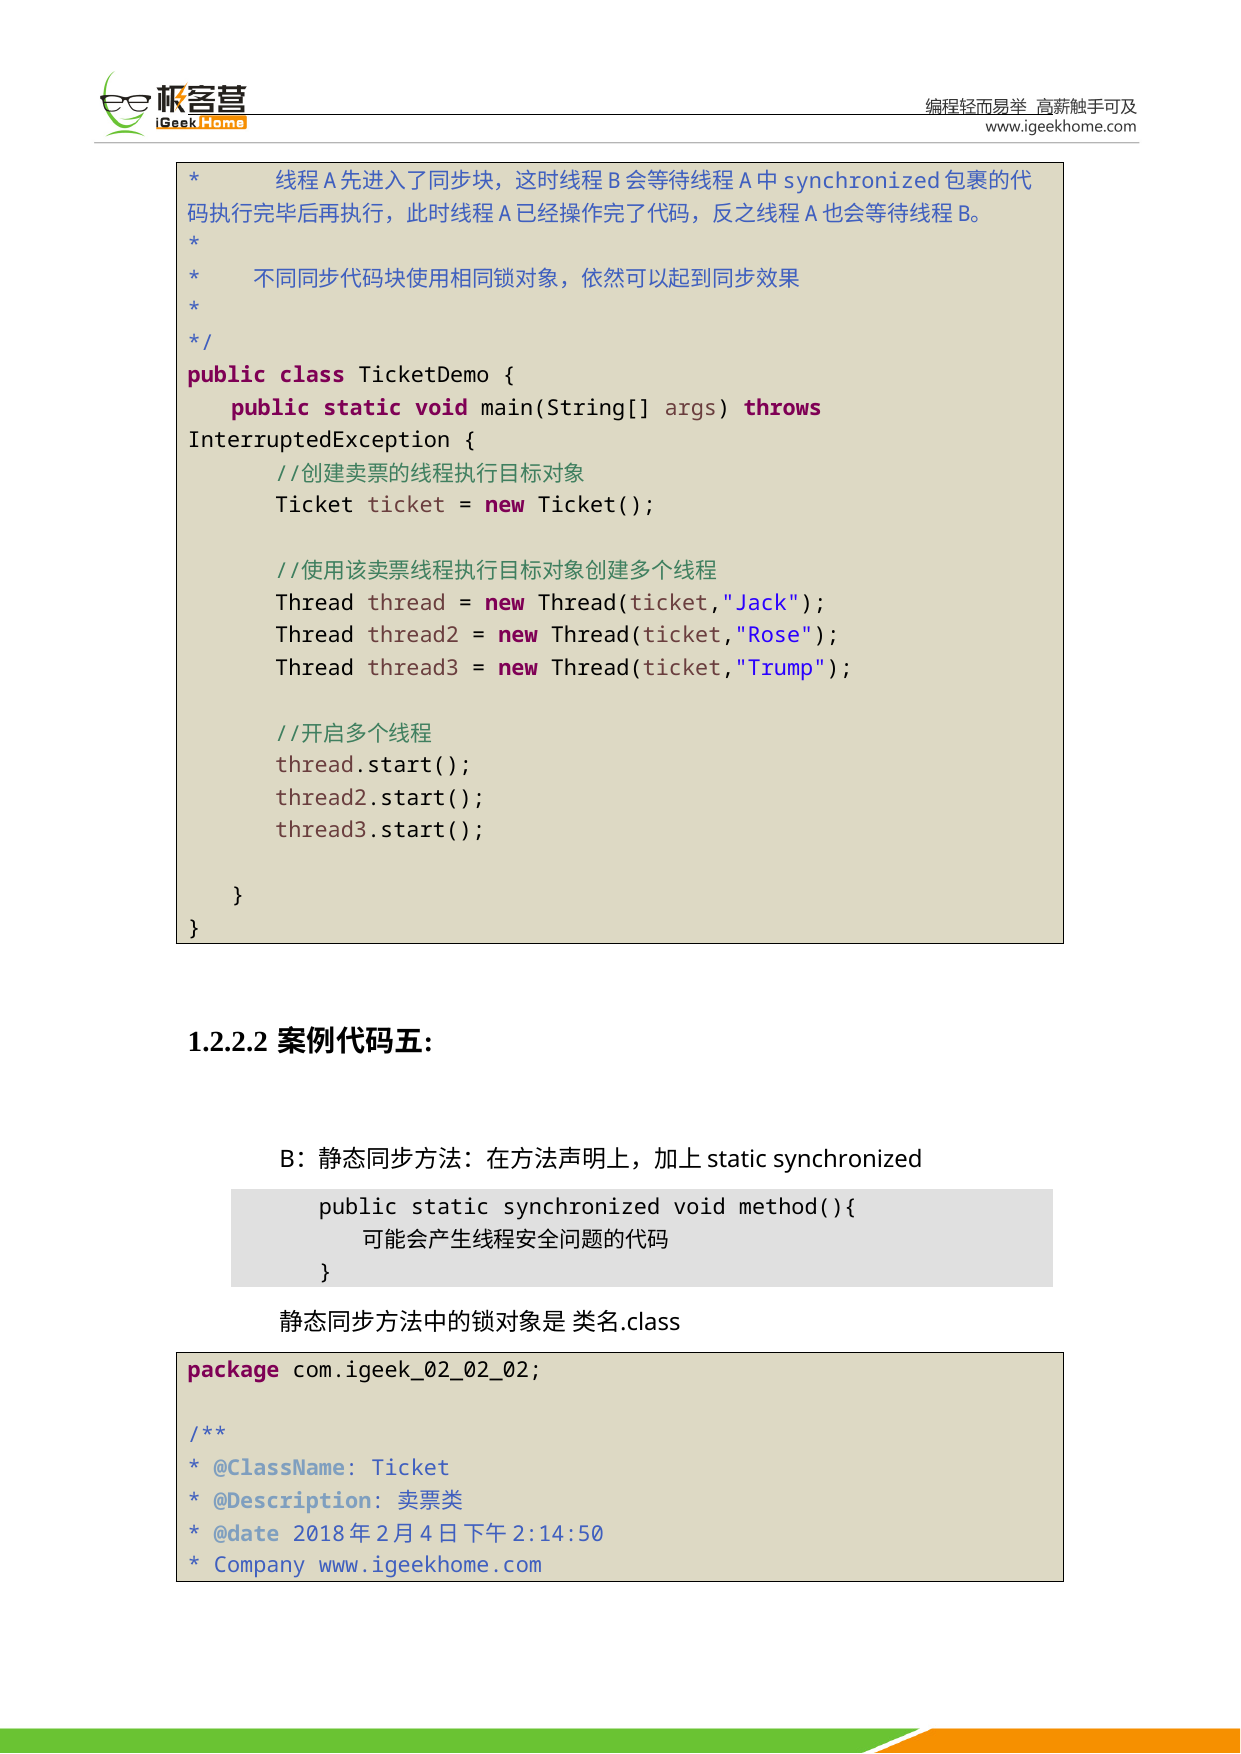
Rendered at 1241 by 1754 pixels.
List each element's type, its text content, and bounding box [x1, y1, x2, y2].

text B：静态同步方法：在方法声明上，加上static synchronized [231, 1124, 1053, 1189]
text 静态同步方法中的锁对象是 类名.class [231, 1287, 1053, 1352]
text 可能会产生线程安全问题的代码 [231, 1222, 1053, 1254]
text public static synchronized void method(){ [231, 1189, 1053, 1222]
text } [231, 1254, 1053, 1287]
picture [0, 1, 1241, 151]
subtitle 案例代码五: [187, 1006, 1053, 1071]
picture [0, 1690, 1241, 1753]
